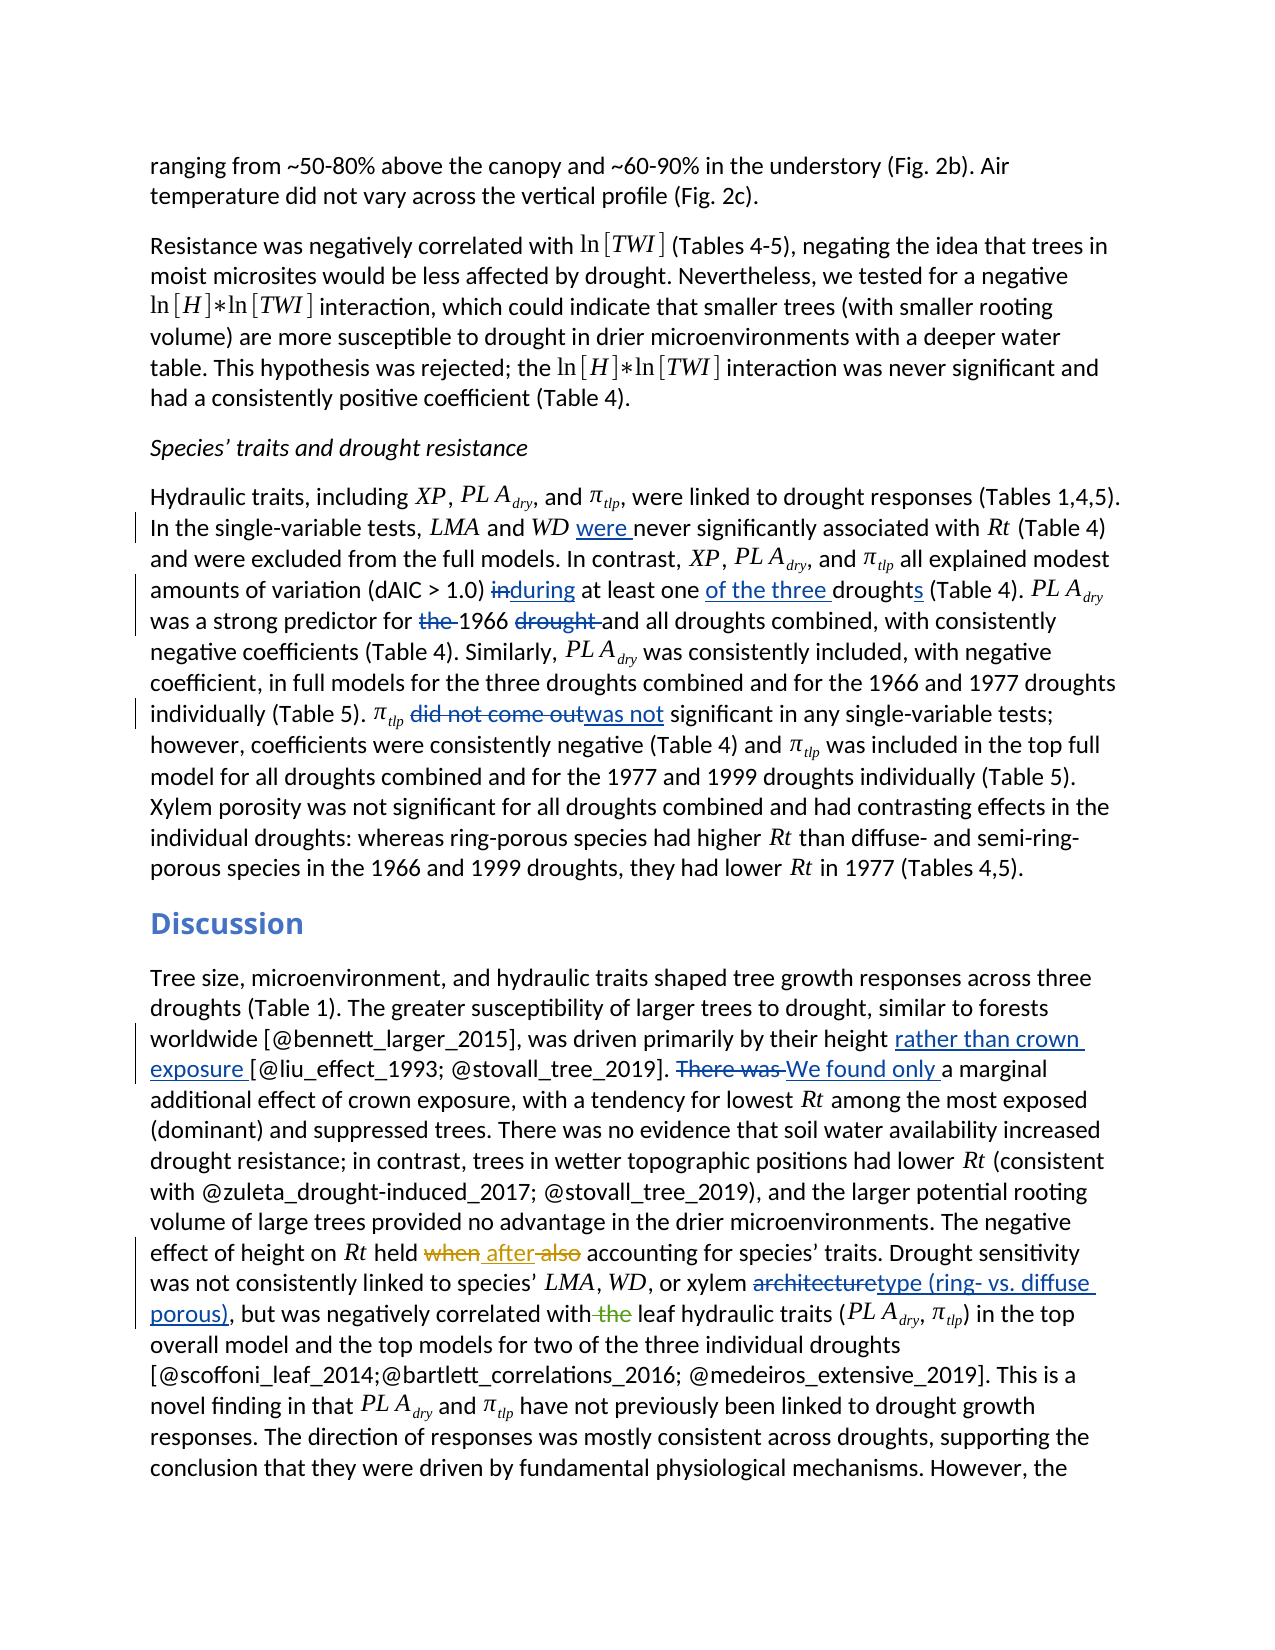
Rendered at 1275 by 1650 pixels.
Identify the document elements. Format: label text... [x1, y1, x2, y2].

text Resistance was negatively correlated with (Tables 4-5), negating the idea that trees in moist microsites would be less affected by drought. Nevertheless, we tested for a negative interaction, which could indicate that smaller trees (with smaller rooting volume) are more susceptible to drought in drier microenvironments with a deeper water table. This hypothesis was rejected; the interaction was never significant and had a consistently positive coefficient (Table 4). [150, 230, 1125, 413]
subtitle Discussion [150, 903, 1125, 943]
text Hydraulic traits, including , , and , were linked to drought responses (Tables 1,4,5). In the single-variable tests, and never significantly associated with (Table 4) and were excluded from the full models. In contrast, , , and all explained modest amounts of variation (dAIC > 1.0) at least one drought (Table 4). was a strong predictor for 1966 and all droughts combined, with consistently negative coefficients (Table 4). Similarly, was consistently included, with negative coefficient, in full models for the three droughts combined and for the 1966 and 1977 droughts individually (Table 5). significant in any single-variable tests; however, coefficients were consistently negative (Table 4) and was included in the top full model for all droughts combined and for the 1977 and 1999 droughts individually (Table 5). Xylem porosity was not significant for all droughts combined and had contrasting effects in the individual droughts: whereas ring-porous species had higher than diffuse- and semi-ring- porous species in the 1966 and 1999 droughts, they had lower in 1977 (Tables 4,5). [150, 481, 1125, 883]
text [150, 150, 1125, 211]
text Species’ traits and drought resistance [150, 432, 1125, 462]
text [150, 962, 1125, 1482]
